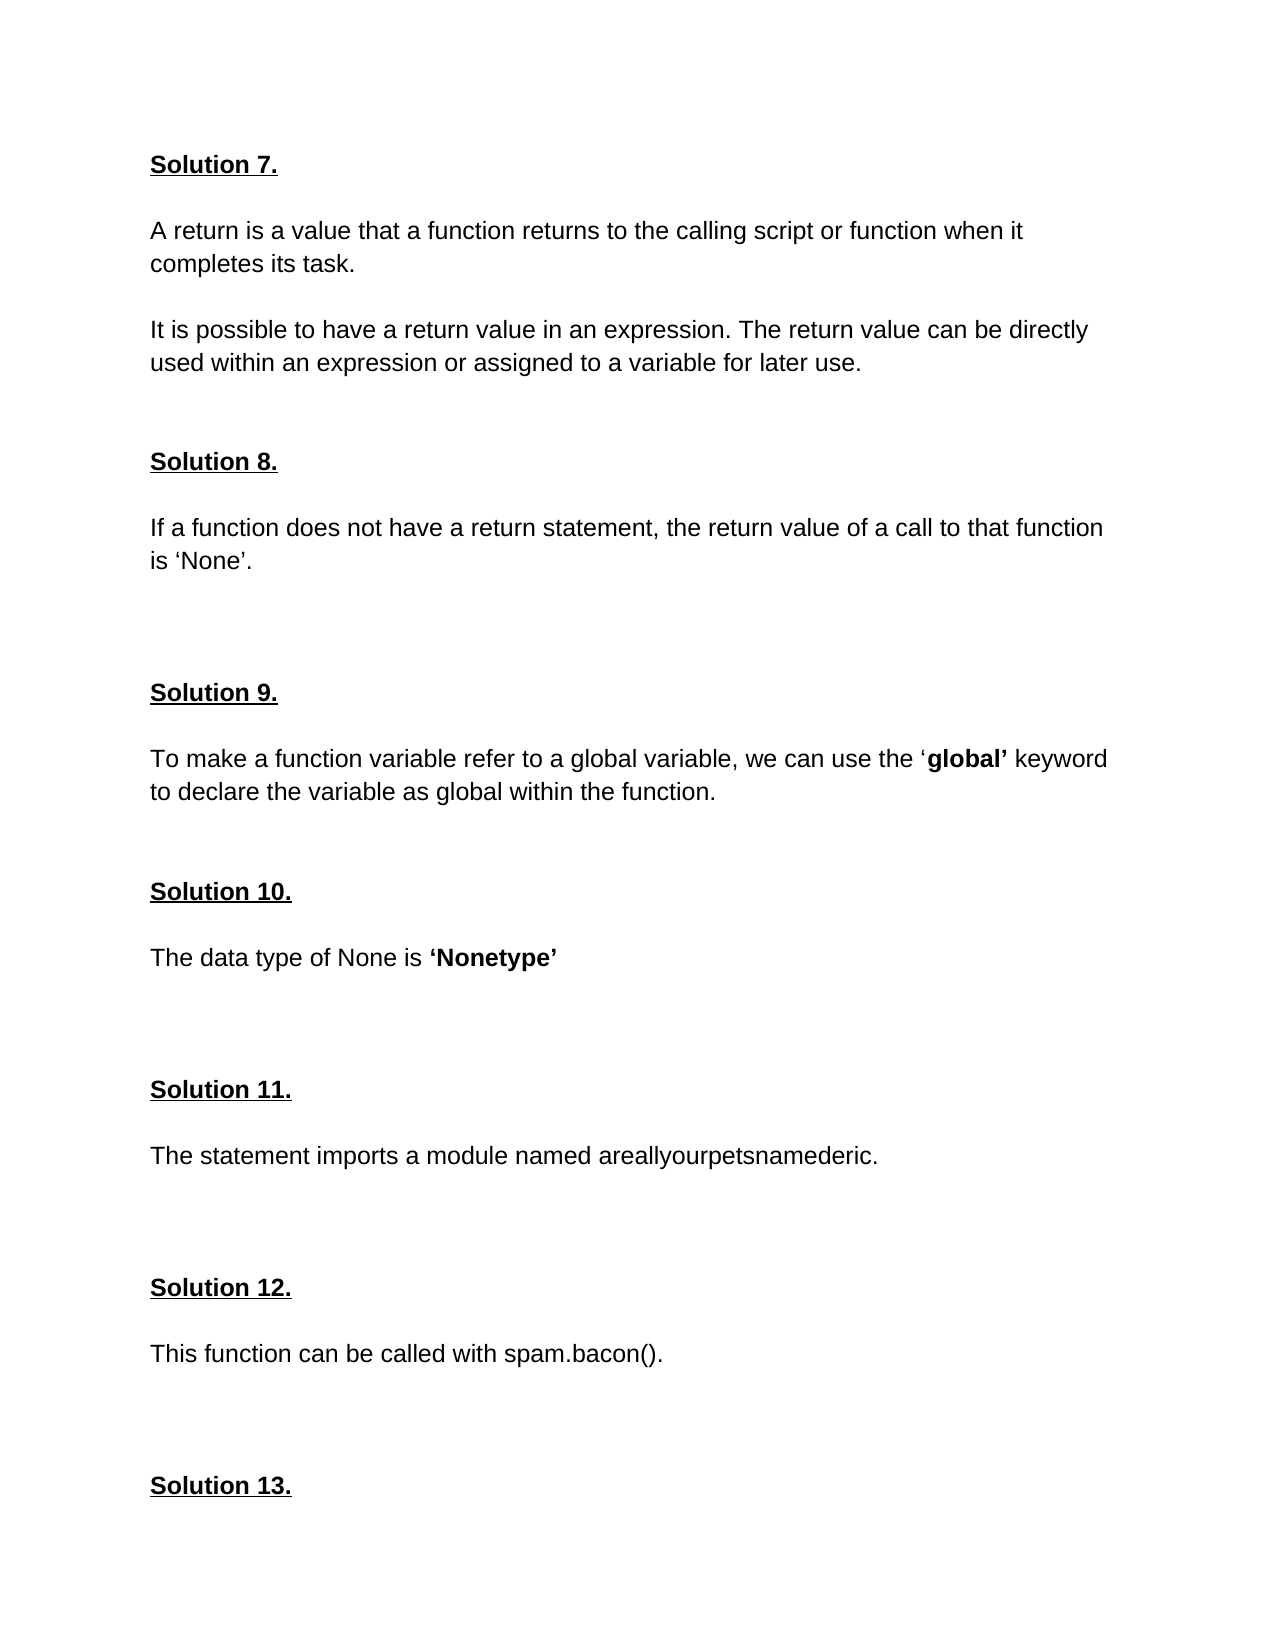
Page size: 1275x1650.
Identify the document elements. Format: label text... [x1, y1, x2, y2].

text Solution 8. [150, 447, 1125, 476]
text If a function does not have a return statement, the return value of a call to that function is ‘None’. [150, 513, 1125, 575]
text It is possible to have a return value in an expression. The return value can be directly used within an expression or assigned to a variable for later use. [150, 315, 1125, 377]
text Solution 13. [150, 1471, 1125, 1499]
text Solution 7. [150, 150, 1125, 179]
text To make a function variable refer to a global variable, we can use the ‘global’ keyword to declare the variable as global within the function. [150, 744, 1125, 806]
text Solution 11. [150, 1074, 1125, 1103]
text Solution 9. [150, 678, 1125, 707]
text The statement imports a module named areallyourpetsnamederic. [150, 1141, 1125, 1169]
text The data type of None is ‘Nonetype’ [150, 942, 1125, 971]
text Solution 12. [150, 1273, 1125, 1301]
text This function can be called with spam.bacon(). [150, 1339, 1125, 1367]
text A return is a value that a function returns to the calling script or function when it completes its task. [150, 216, 1125, 278]
text Solution 10. [150, 876, 1125, 905]
